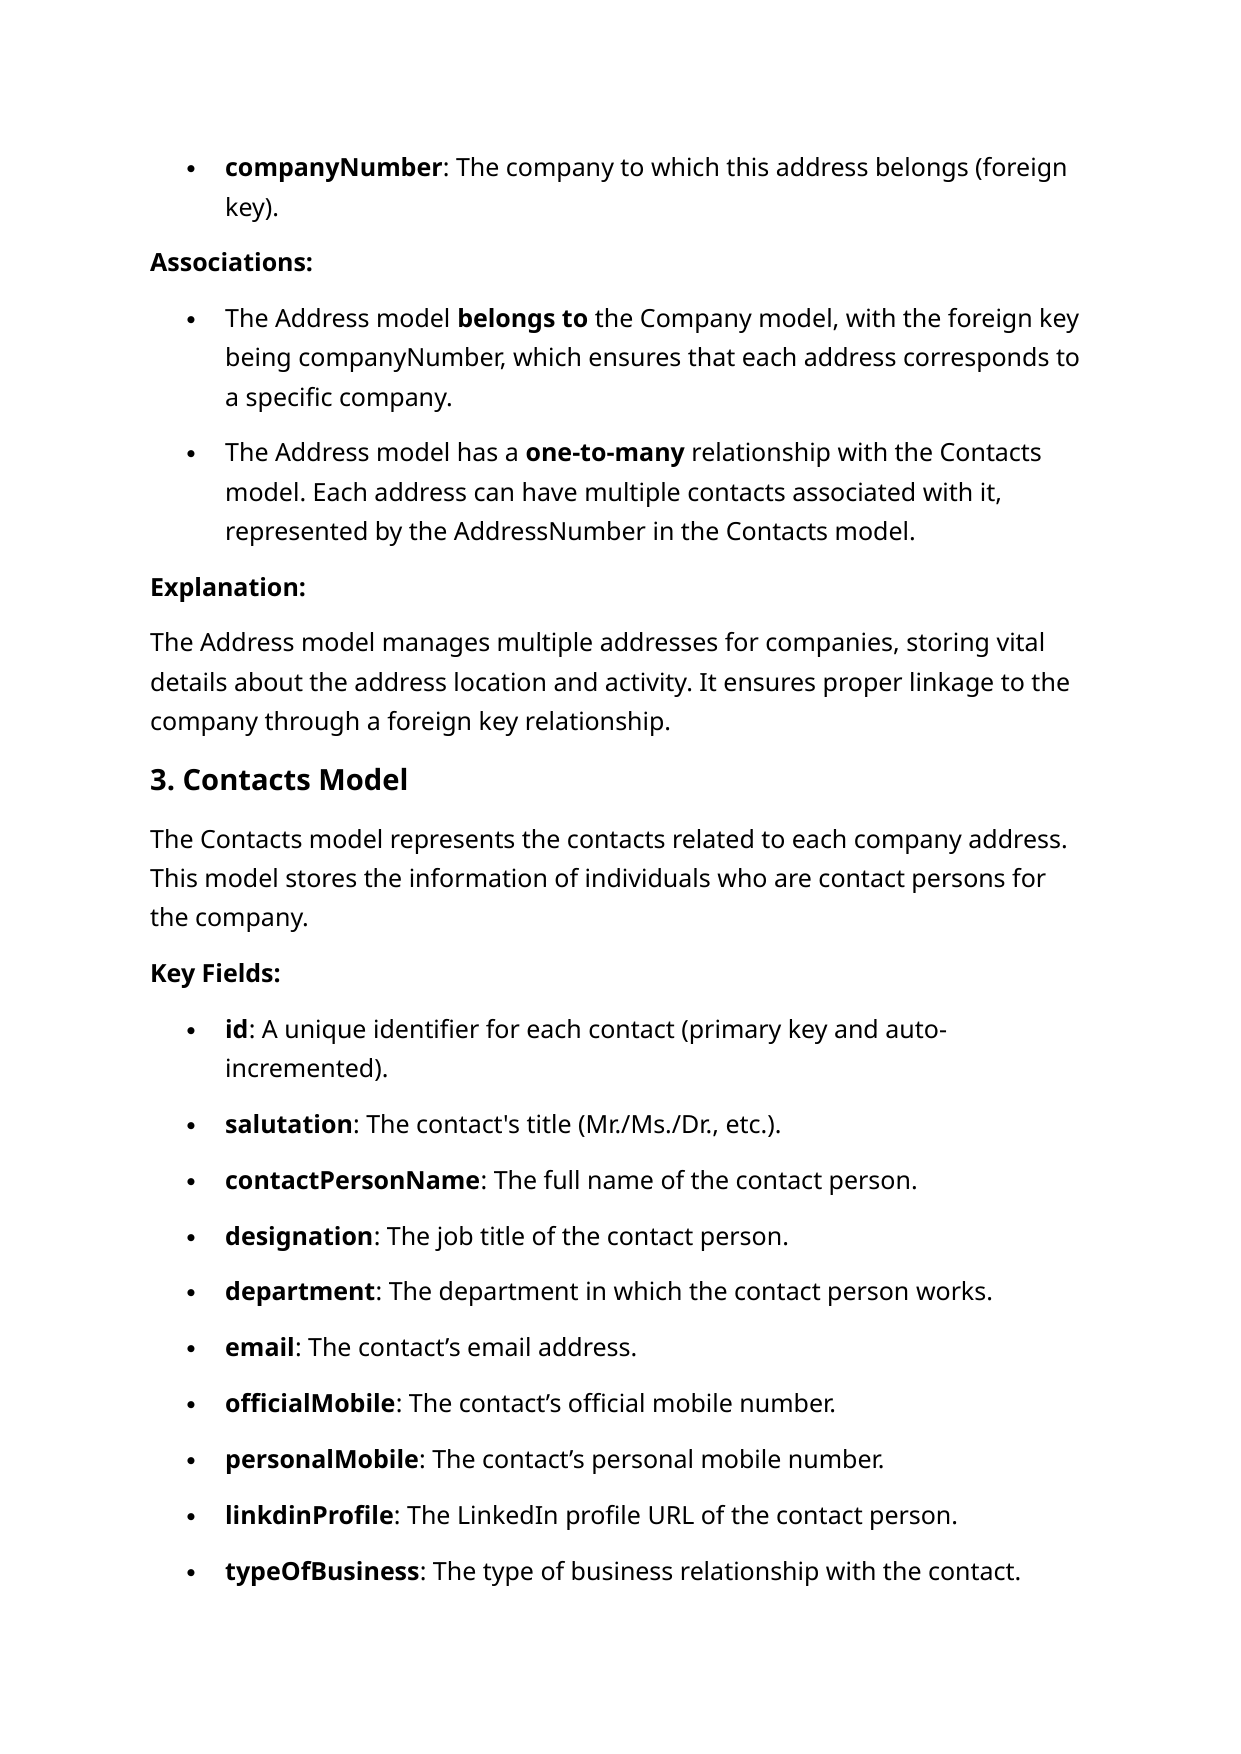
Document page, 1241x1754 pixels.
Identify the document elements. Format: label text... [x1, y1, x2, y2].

list salutation: The contact's title (Mr./Ms./Dr., etc.). [187, 1106, 1090, 1141]
list The Address model belongs to the Company model, with the foreign key being companyNumber, which ensures that each address corresponds to a specific company. [187, 301, 1090, 413]
list department: The department in which the contact person works. [187, 1274, 1090, 1308]
list typeOfBusiness: The type of business relationship with the contact. [187, 1553, 1090, 1587]
list designation: The job title of the contact person. [187, 1218, 1090, 1252]
text Key Fields: [150, 956, 1090, 990]
text The Contacts model represents the contacts related to each company address. This model stores the information of individuals who are contact persons for the company. [150, 821, 1090, 934]
text Explanation: [150, 569, 1090, 603]
list linkdinProfile: The LinkedIn profile URL of the contact person. [187, 1497, 1090, 1531]
text 3. Contacts Model [150, 759, 1090, 799]
list personalMobile: The contact’s personal mobile number. [187, 1441, 1090, 1476]
text The Address model manages multiple addresses for companies, storing vital details about the address location and activity. It ensures proper linkage to the company through a foreign key relationship. [150, 625, 1090, 737]
list officialMobile: The contact’s official mobile number. [187, 1386, 1090, 1420]
list contactPersonName: The full name of the contact person. [187, 1162, 1090, 1196]
text Associations: [150, 245, 1090, 279]
list companyNumber: The company to which this address belongs (foreign key). [187, 150, 1090, 223]
list The Address model has a one-to-many relationship with the Contacts model. Each address can have multiple contacts associated with it, represented by the AddressNumber in the Contacts model. [187, 435, 1090, 547]
list id: A unique identifier for each contact (primary key and auto-incremented). [187, 1011, 1090, 1085]
list email: The contact’s email address. [187, 1330, 1090, 1364]
